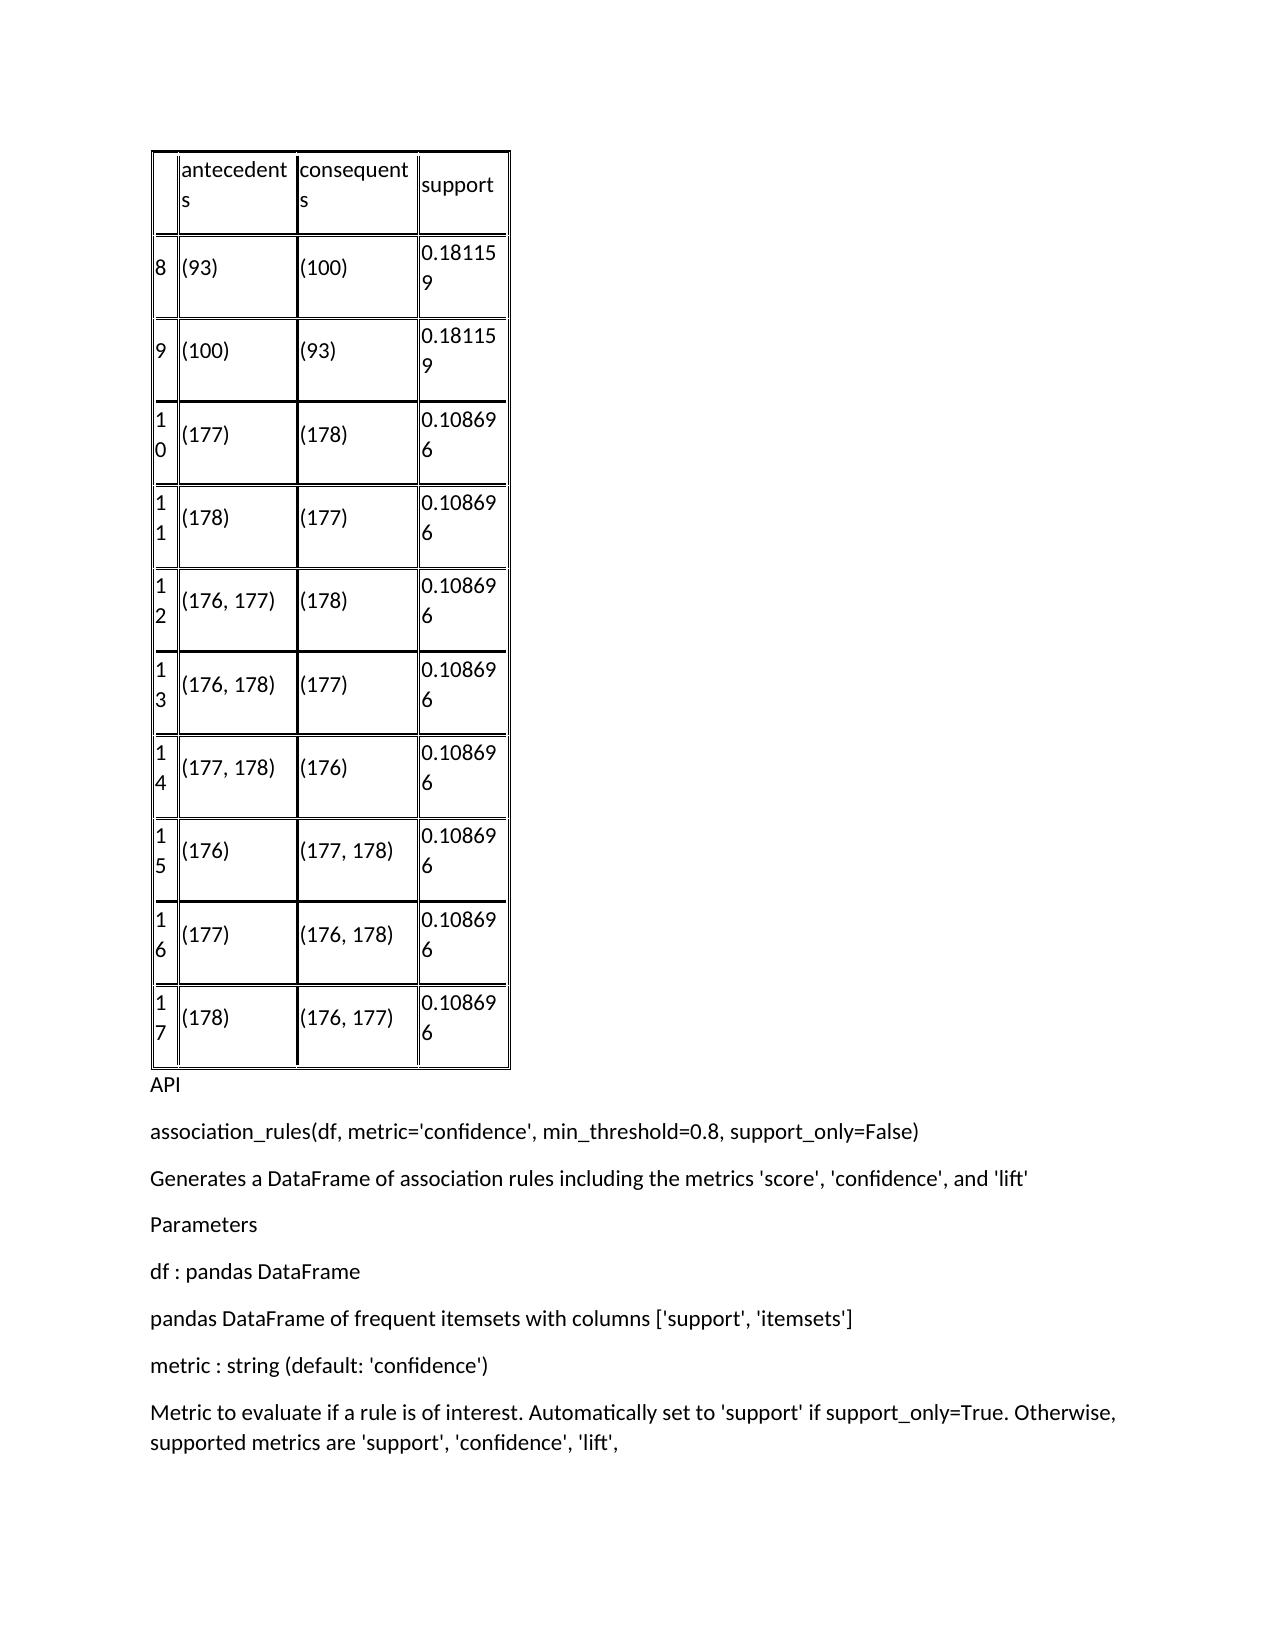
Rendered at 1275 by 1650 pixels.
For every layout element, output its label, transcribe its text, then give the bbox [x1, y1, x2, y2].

table_header antecedents [179, 152, 297, 233]
table_cell (93) [180, 237, 296, 317]
table_cell (176, 177) [180, 570, 296, 650]
table_cell 0.108696 [419, 817, 509, 900]
table_cell (178) [299, 570, 417, 650]
table_cell 8 [154, 233, 177, 317]
table_header [154, 153, 179, 233]
table_cell 0.108696 [420, 733, 508, 817]
table_cell (176) [299, 737, 417, 817]
table_cell (178) [179, 987, 297, 1067]
table_cell (177, 178) [180, 737, 296, 817]
table_cell 0.108696 [420, 483, 508, 567]
table_cell 10 [154, 400, 177, 483]
table_header consequents [297, 153, 419, 233]
table_cell 0.181159 [419, 317, 509, 400]
table_cell (176, 177) [297, 987, 419, 1067]
text metric : string (default: 'confidence') [150, 1351, 1125, 1379]
table_cell 12 [152, 567, 179, 650]
table_cell (100) [299, 237, 417, 317]
table_cell (177, 178) [299, 820, 417, 900]
text pandas DataFrame of frequent itemsets with columns ['support', 'itemsets'] [150, 1304, 1125, 1332]
table_cell 17 [154, 983, 179, 1067]
table_cell (100) [180, 320, 296, 400]
text Generates a DataFrame of association rules including the metrics 'score', 'confidence', and 'lift' [150, 1164, 1125, 1192]
table_cell 0.108696 [420, 900, 508, 983]
table_cell 14 [154, 733, 177, 817]
table_cell 0.108696 [420, 400, 508, 483]
table_cell (177) [180, 903, 296, 983]
table_cell (177) [180, 403, 296, 483]
table_cell (93) [299, 320, 417, 400]
table_cell 13 [154, 650, 177, 733]
table_cell 0.108696 [419, 983, 508, 1067]
table_cell (177) [299, 487, 417, 567]
table_cell 0.181159 [420, 233, 508, 317]
table_cell 11 [154, 483, 177, 567]
table_cell (178) [180, 487, 296, 567]
text Metric to evaluate if a rule is of interest. Automatically set to 'support' if support_only=True. Otherwise, supported metrics are 'support', 'confidence', 'lift', [150, 1398, 1125, 1456]
table_cell 9 [152, 317, 179, 400]
table_cell 0.108696 [420, 650, 508, 733]
table_cell (176) [180, 820, 296, 900]
text association_rules(df, metric='confidence', min_threshold=0.8, support_only=False) [150, 1117, 1125, 1145]
table_cell (178) [299, 403, 417, 483]
table_cell (176, 178) [299, 903, 417, 983]
text Parameters [150, 1211, 1125, 1238]
table_cell (177) [299, 653, 417, 733]
table_cell 16 [154, 900, 177, 983]
table_header support [419, 153, 508, 233]
text df : pandas DataFrame [150, 1257, 1125, 1285]
table_cell 15 [152, 817, 179, 900]
table_cell (176, 178) [180, 653, 296, 733]
text API [150, 1070, 1125, 1098]
table_cell 0.108696 [419, 567, 509, 650]
